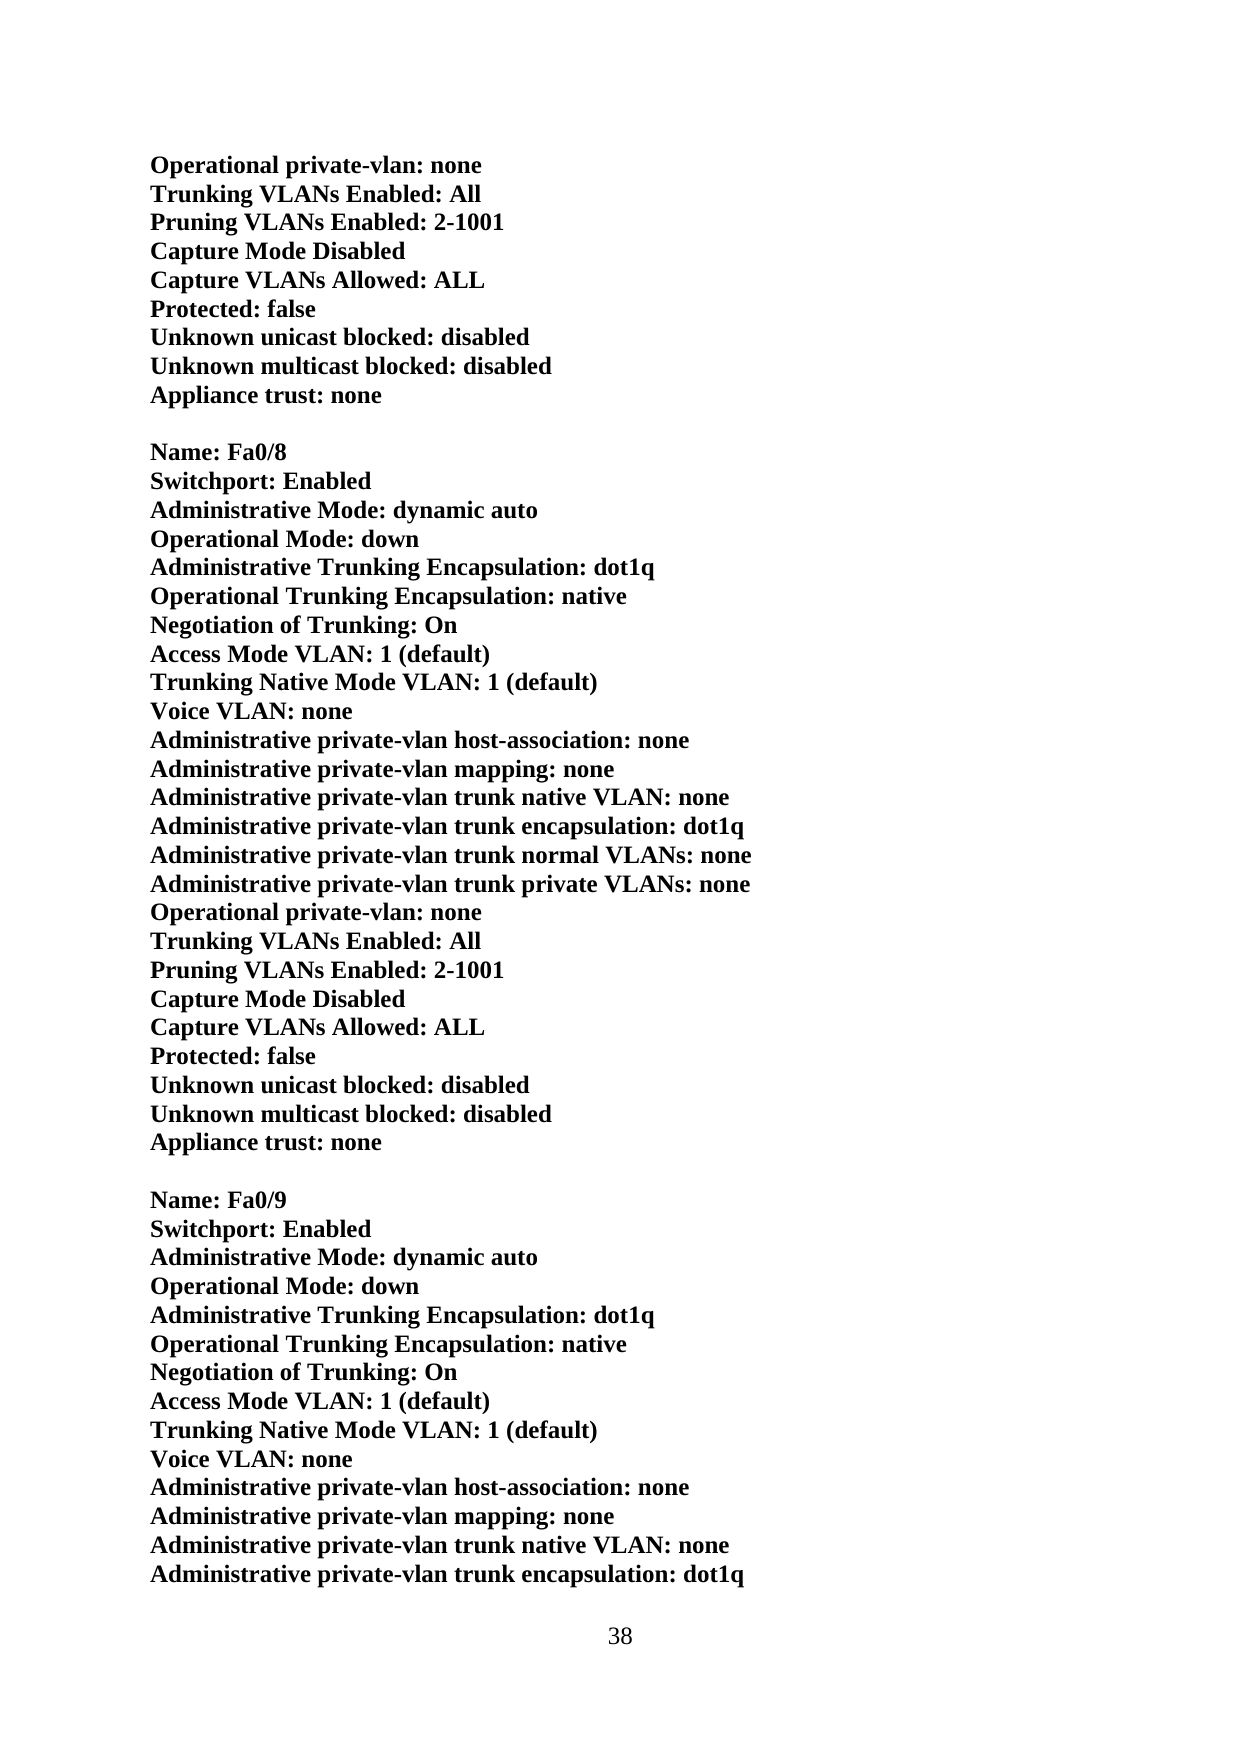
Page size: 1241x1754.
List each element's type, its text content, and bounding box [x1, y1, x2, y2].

text Administrative private-vlan mapping: none [150, 754, 1090, 782]
text Operational Trunking Encapsulation: native [150, 1329, 1090, 1357]
text Administrative private-vlan trunk encapsulation: dot1q [150, 811, 1090, 840]
text Unknown unicast blocked: disabled [150, 1070, 1090, 1099]
text Administrative Trunking Encapsulation: dot1q [150, 1300, 1090, 1329]
text Trunking VLANs Enabled: All [150, 179, 1090, 207]
text Name: Fa0/9 [150, 1185, 1090, 1214]
text Switchport: Enabled [150, 1214, 1090, 1242]
text Operational Trunking Encapsulation: native [150, 581, 1090, 610]
text Unknown unicast blocked: disabled [150, 322, 1090, 351]
text Voice VLAN: none [150, 696, 1090, 725]
text Administrative private-vlan trunk native VLAN: none [150, 782, 1090, 811]
text Administrative private-vlan trunk native VLAN: none [150, 1530, 1090, 1559]
text Administrative private-vlan trunk normal VLANs: none [150, 840, 1090, 869]
text Switchport: Enabled [150, 466, 1090, 495]
text Administrative private-vlan host-association: none [150, 1472, 1090, 1501]
text Administrative Mode: dynamic auto [150, 495, 1090, 524]
text Capture VLANs Allowed: ALL [150, 1012, 1090, 1041]
text Operational Mode: down [150, 524, 1090, 552]
text Appliance trust: none [150, 1127, 1090, 1156]
text Administrative Trunking Encapsulation: dot1q [150, 552, 1090, 581]
text Capture VLANs Allowed: ALL [150, 265, 1090, 294]
text Unknown multicast blocked: disabled [150, 351, 1090, 380]
text Administrative private-vlan host-association: none [150, 725, 1090, 754]
text Administrative Mode: dynamic auto [150, 1242, 1090, 1271]
text Capture Mode Disabled [150, 236, 1090, 265]
text Capture Mode Disabled [150, 984, 1090, 1012]
text Voice VLAN: none [150, 1444, 1090, 1472]
text Negotiation of Trunking: On [150, 610, 1090, 639]
text Protected: false [150, 294, 1090, 322]
text Access Mode VLAN: 1 (default) [150, 639, 1090, 667]
text Trunking VLANs Enabled: All [150, 926, 1090, 955]
text Trunking Native Mode VLAN: 1 (default) [150, 1415, 1090, 1444]
text Administrative private-vlan trunk encapsulation: dot1q [150, 1559, 1090, 1587]
text Operational private-vlan: none [150, 897, 1090, 926]
text Pruning VLANs Enabled: 2-1001 [150, 955, 1090, 984]
text Pruning VLANs Enabled: 2-1001 [150, 207, 1090, 236]
text Operational private-vlan: none [150, 150, 1090, 179]
text Unknown multicast blocked: disabled [150, 1099, 1090, 1127]
text Administrative private-vlan trunk private VLANs: none [150, 869, 1090, 897]
text Trunking Native Mode VLAN: 1 (default) [150, 667, 1090, 696]
text Operational Mode: down [150, 1271, 1090, 1300]
text Appliance trust: none [150, 380, 1090, 409]
text Administrative private-vlan mapping: none [150, 1501, 1090, 1530]
text Protected: false [150, 1041, 1090, 1070]
text Access Mode VLAN: 1 (default) [150, 1386, 1090, 1415]
text Name: Fa0/8 [150, 437, 1090, 466]
text Negotiation of Trunking: On [150, 1357, 1090, 1386]
